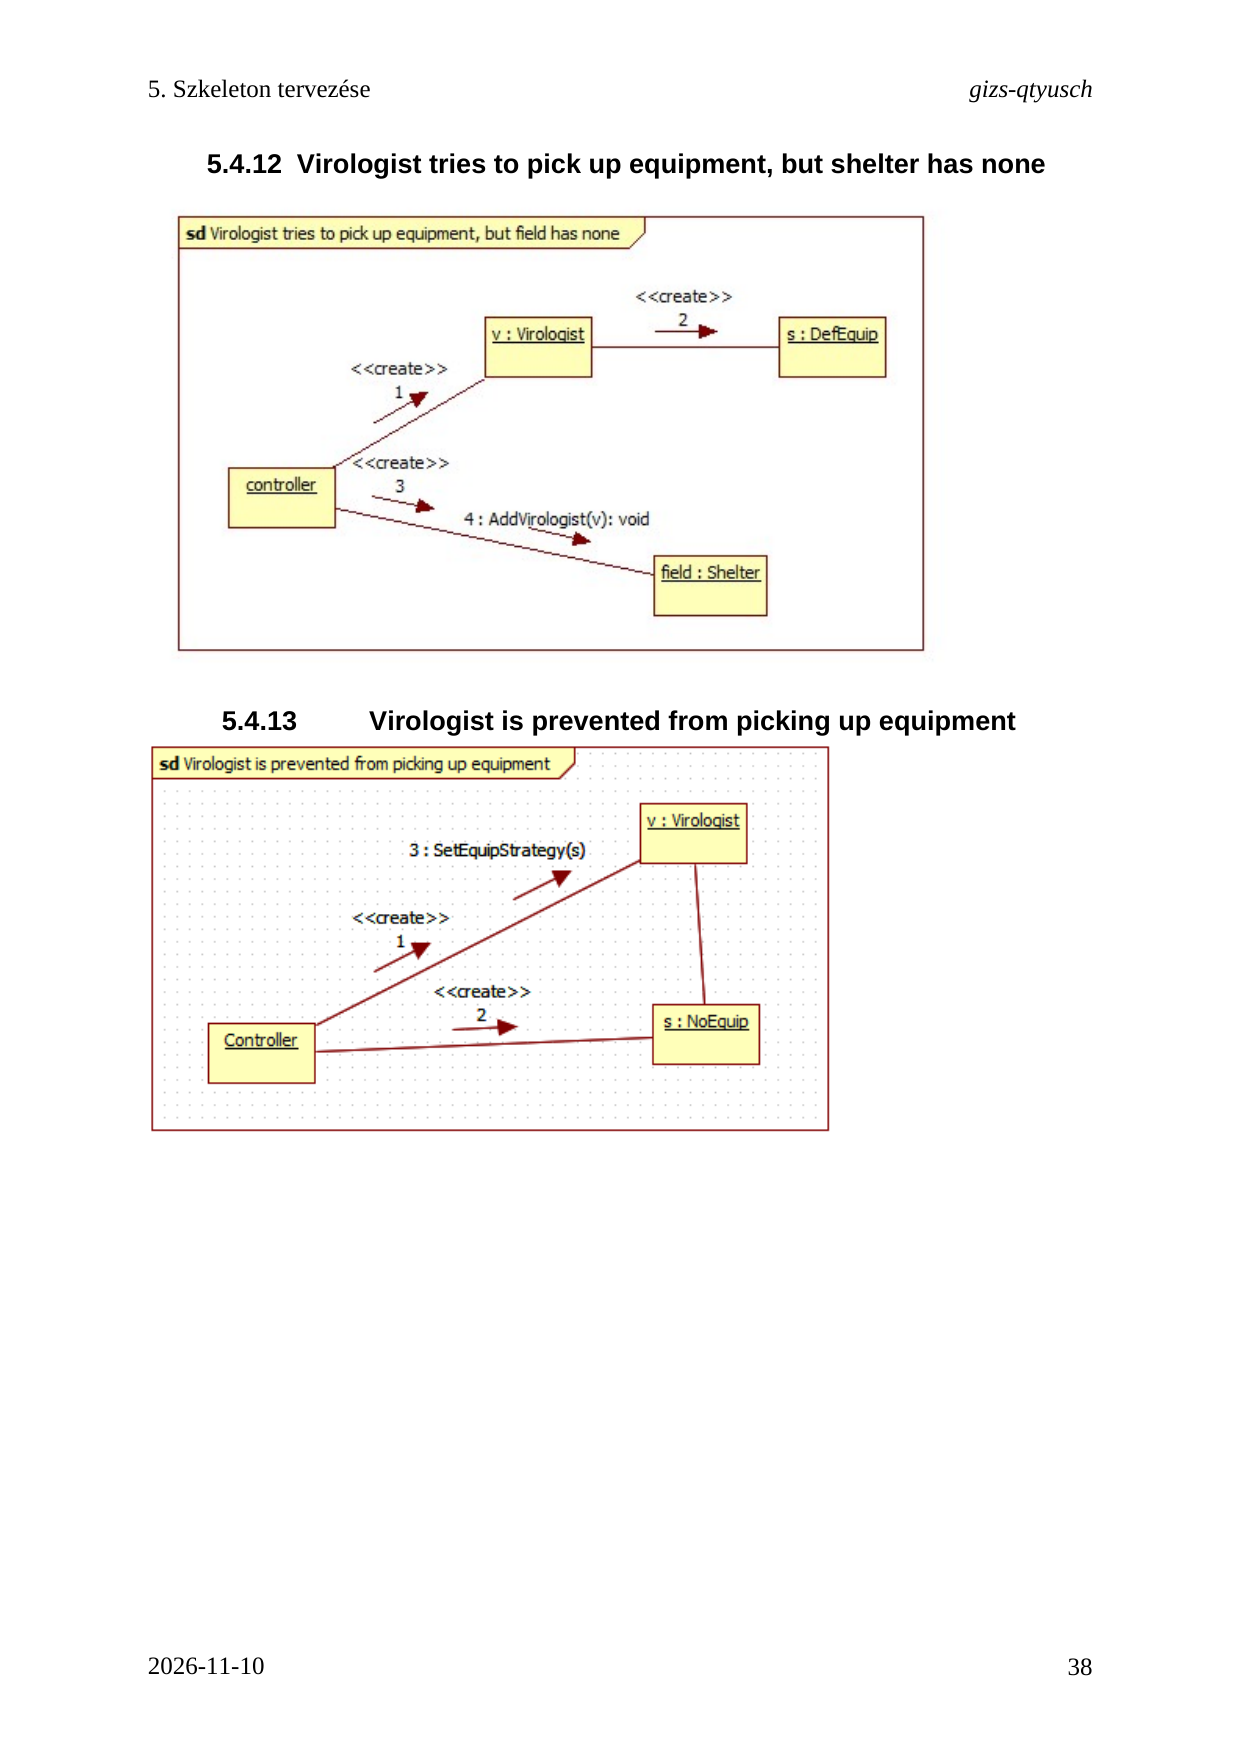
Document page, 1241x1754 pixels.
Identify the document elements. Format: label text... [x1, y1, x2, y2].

picture [147, 742, 834, 1136]
subtitle Virologist tries to pick up equipment, but shelter has none [207, 148, 1093, 179]
picture [147, 185, 954, 681]
subtitle Virologist is prevented from picking up equipment [222, 705, 1093, 736]
